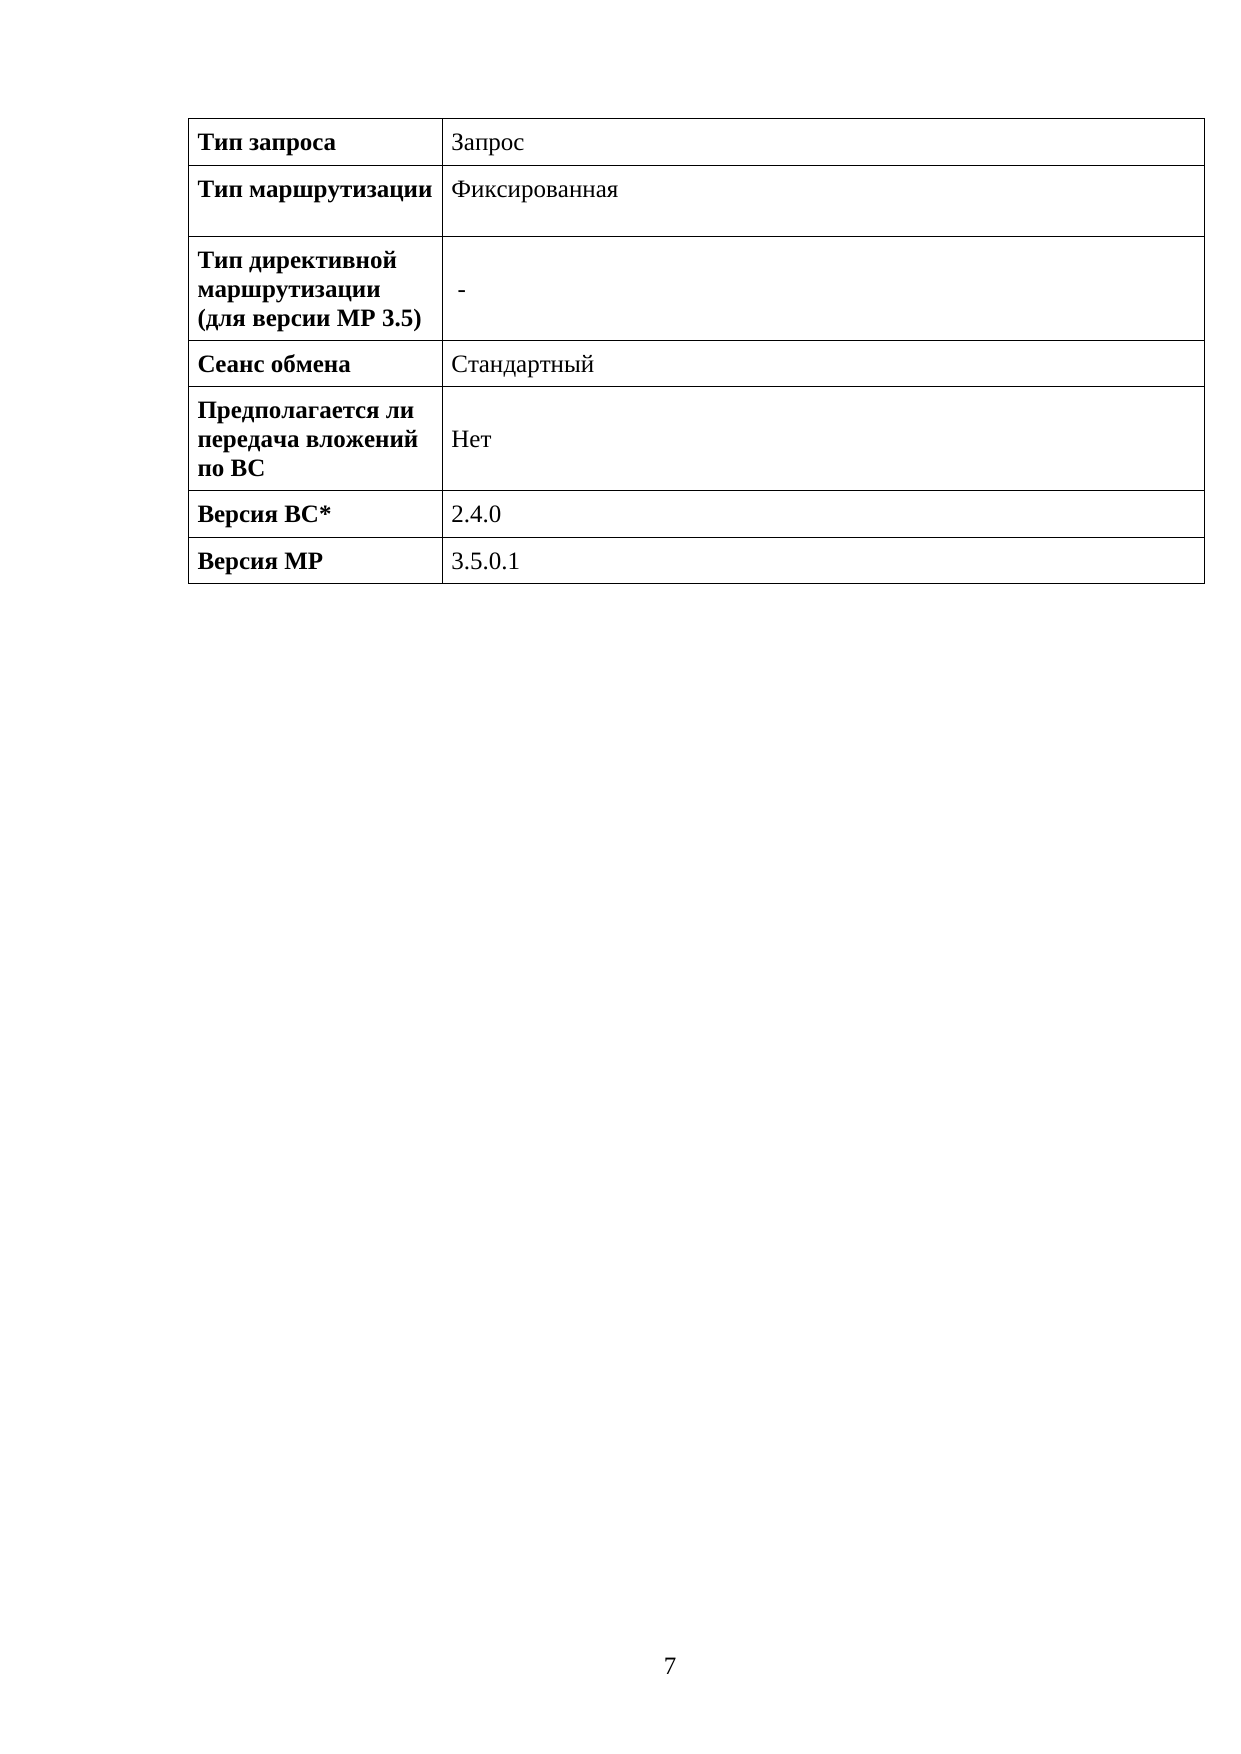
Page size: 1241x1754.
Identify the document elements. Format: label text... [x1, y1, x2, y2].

table_cell Тип маршрутизации [189, 166, 442, 236]
table_cell Предполагается ли передача вложений по ВС [189, 387, 442, 490]
table_cell Запрос [443, 119, 1204, 164]
table_cell Нет [443, 387, 1204, 490]
table_cell Версия МР [189, 538, 442, 583]
table_cell 3.5.0.1 [443, 538, 1204, 583]
table_cell Тип директивной маршрутизации (для версии МР 3.5) [189, 237, 442, 340]
table_cell - [443, 237, 1204, 340]
table_cell Тип запроса [189, 119, 442, 164]
table_cell Версия ВС* [189, 491, 442, 537]
table_cell Фиксированная [443, 166, 1204, 236]
table_cell Сеанс обмена [189, 341, 442, 386]
table_cell Стандартный [443, 341, 1204, 386]
table_cell 2.4.0 [443, 491, 1204, 537]
